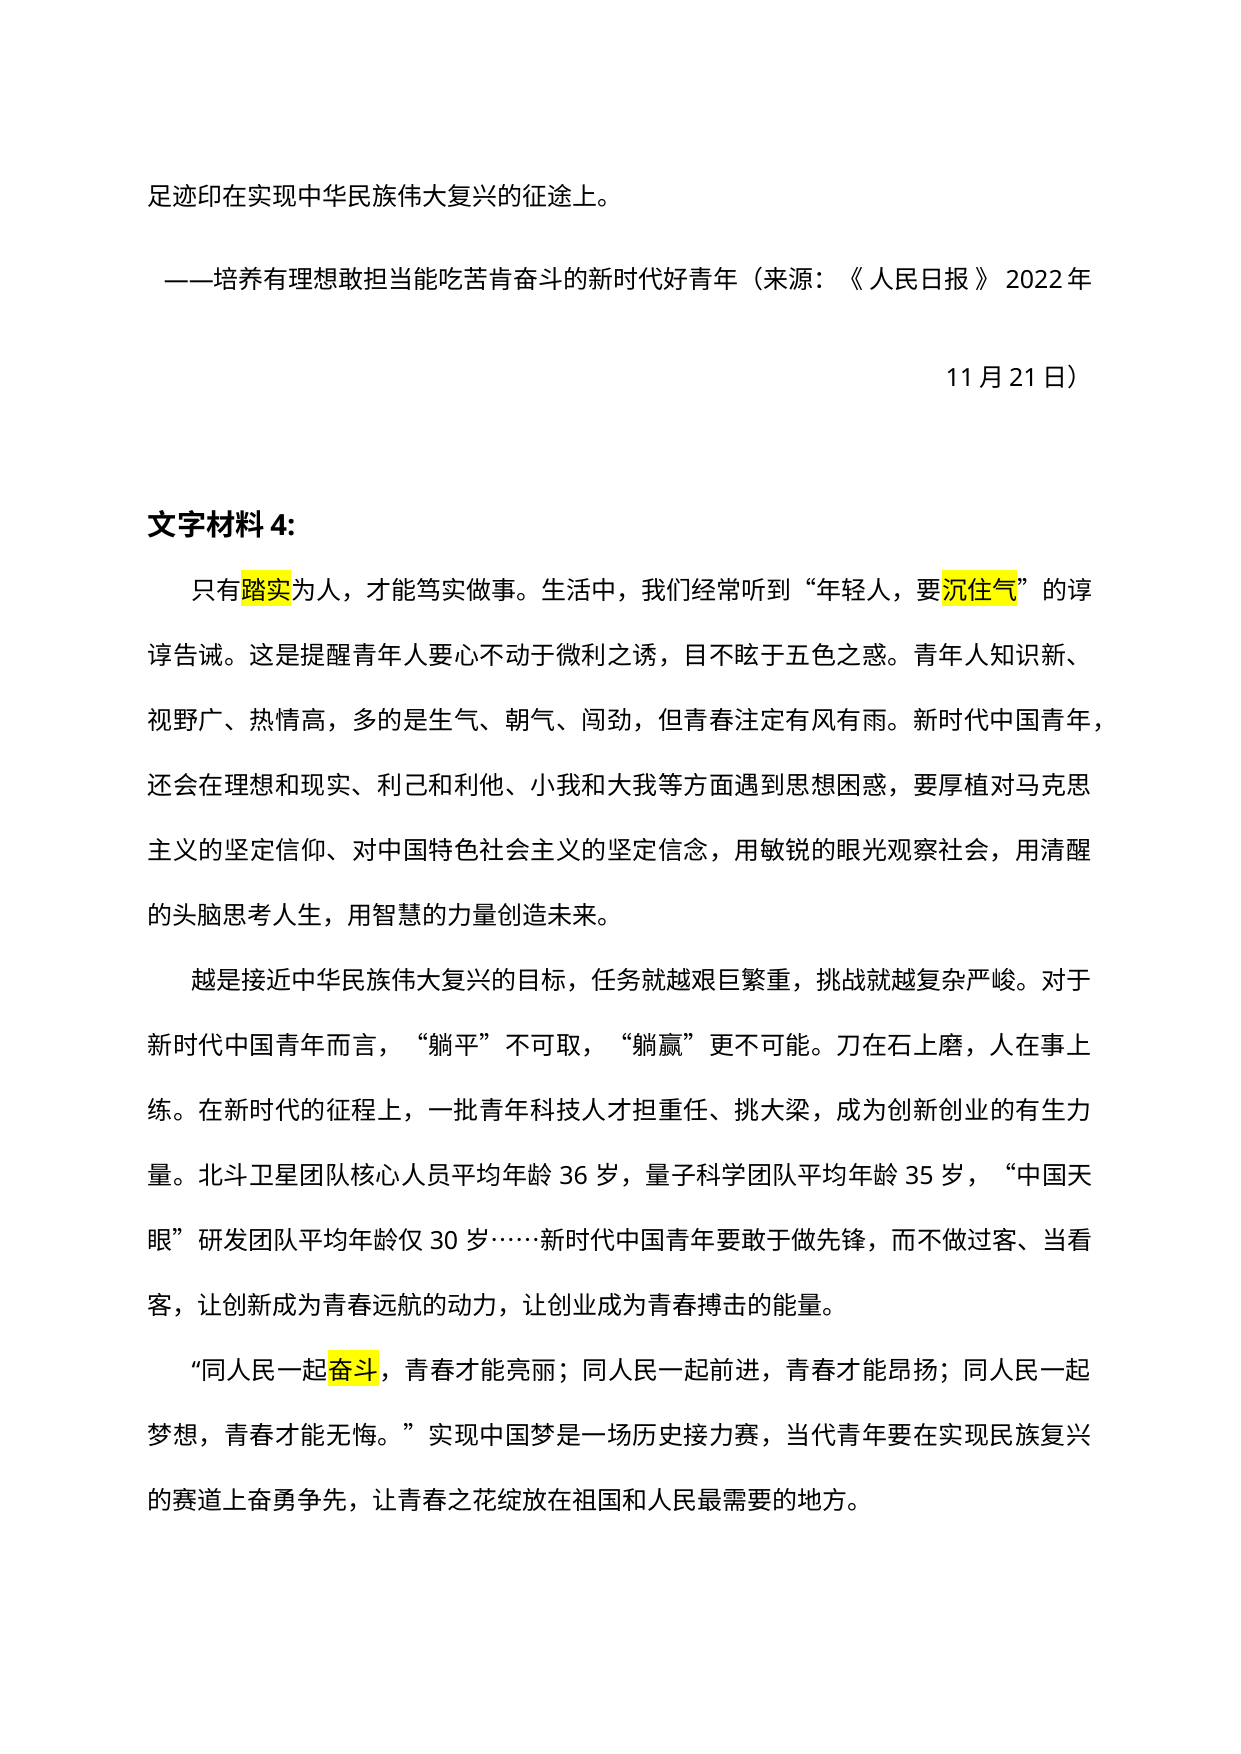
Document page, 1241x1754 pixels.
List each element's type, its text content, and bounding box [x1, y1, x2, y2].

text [148, 162, 1092, 227]
text 文字材料4: [148, 491, 1092, 556]
text ——培养有理想敢担当能吃苦肯奋斗的新时代好青年（来源：《 人民日报 》 2022年11月21日） [148, 245, 1092, 408]
text 越是接近中华民族伟大复兴的目标，任务就越艰巨繁重，挑战就越复杂严峻。对于新时代中国青年而言，“躺平”不可取，“躺赢”更不可能。刀在石上磨，人在事上练。在新时代的征程上，一批青年科技人才担重任、挑大梁，成为创新创业的有生力量。北斗卫星团队核心人员平均年龄 36 岁，量子科学团队平均年龄 35 岁，“中国天眼”研发团队平均年龄仅 30 岁……新时代中国青年要敢于做先锋，而不做过客、当看客，让创新成为青春远航的动力，让创业成为青春搏击的能量。 [148, 946, 1092, 1336]
text 只有踏实为人，才能笃实做事。生活中，我们经常听到“年轻人，要沉住气”的谆谆告诫。这是提醒青年人要心不动于微利之诱，目不眩于五色之惑。青年人知识新、视野广、热情高，多的是生气、朝气、闯劲，但青春注定有风有雨。新时代中国青年，还会在理想和现实、利己和利他、小我和大我等方面遇到思想困惑，要厚植对马克思主义的坚定信仰、对中国特色社会主义的坚定信念，用敏锐的眼光观察社会，用清醒的头脑思考人生，用智慧的力量创造未来。 [148, 556, 1092, 946]
text “同人民一起奋斗，青春才能亮丽；同人民一起前进，青春才能昂扬；同人民一起梦想，青春才能无悔。”实现中国梦是一场历史接力赛，当代青年要在实现民族复兴的赛道上奋勇争先，让青春之花绽放在祖国和人民最需要的地方。 [148, 1336, 1092, 1531]
